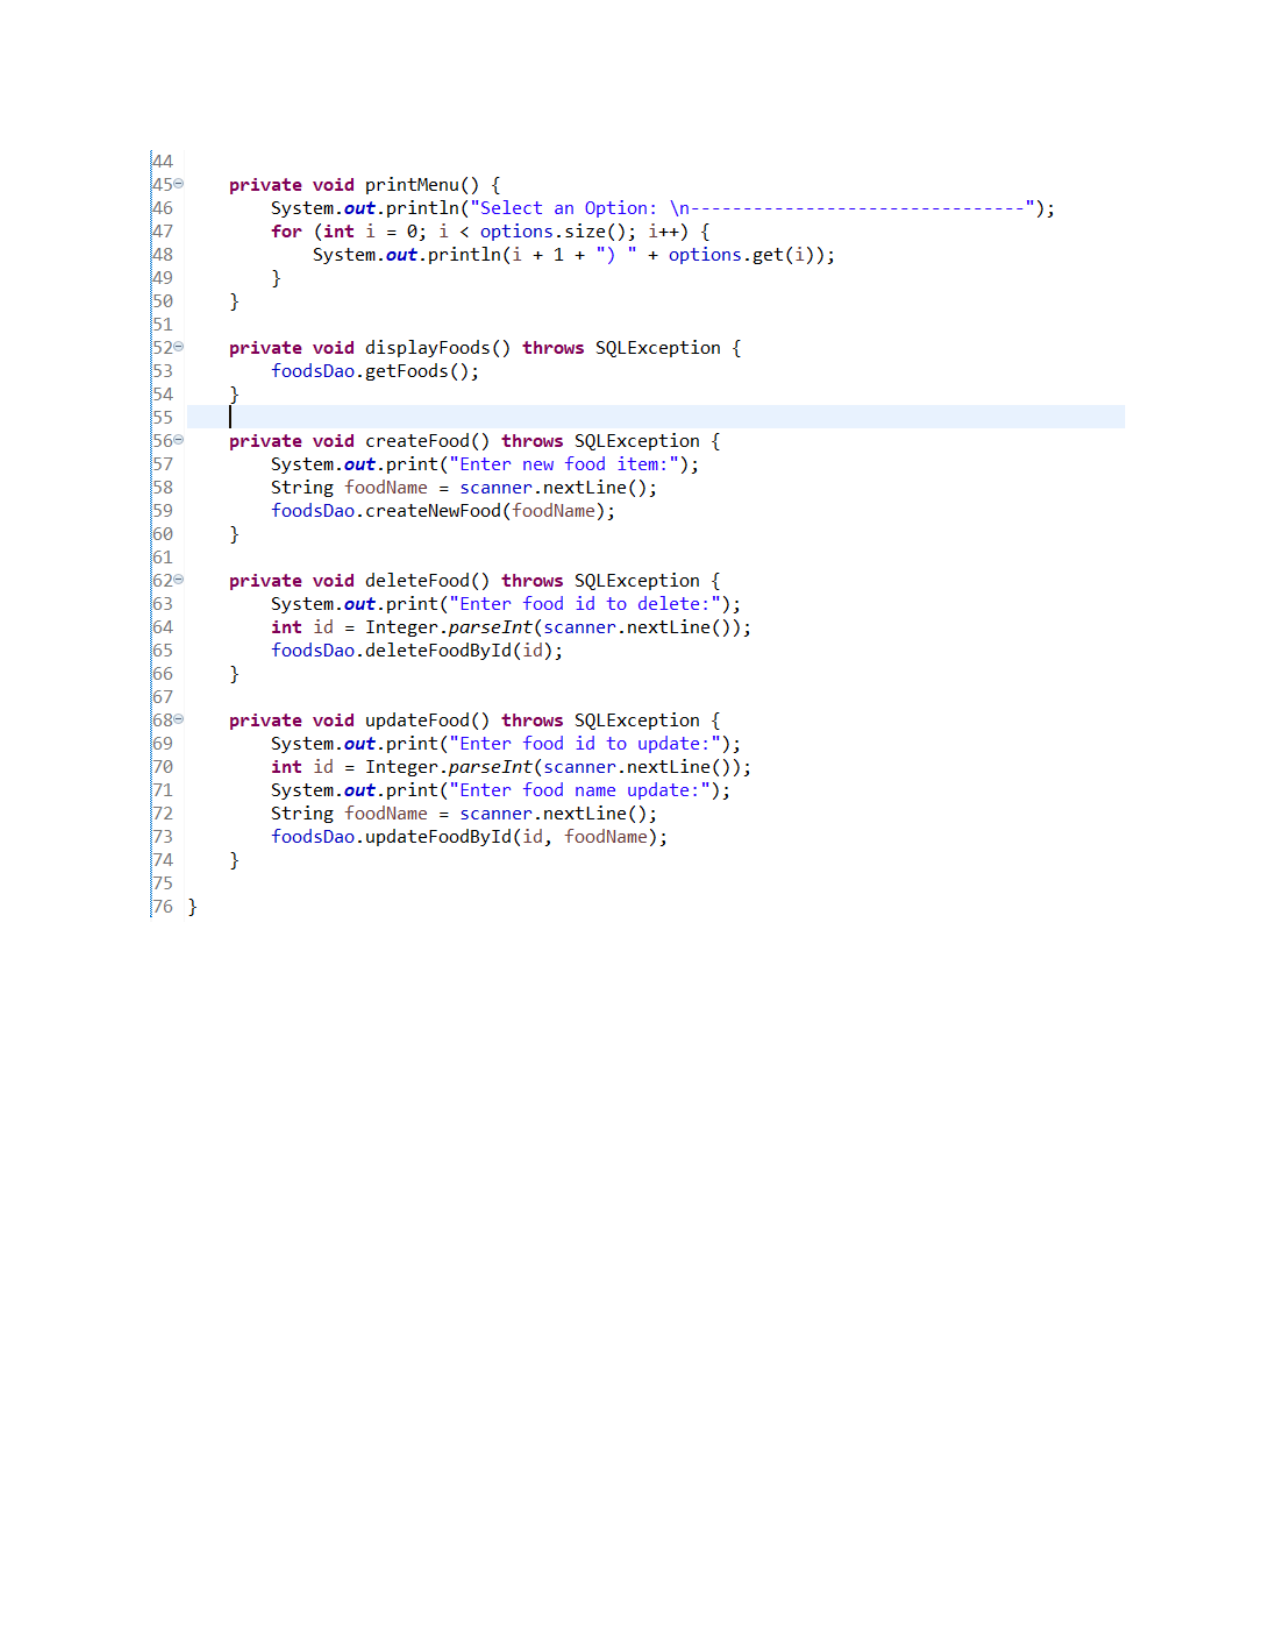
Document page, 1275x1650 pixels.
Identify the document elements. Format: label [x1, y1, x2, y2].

picture [150, 150, 1125, 922]
